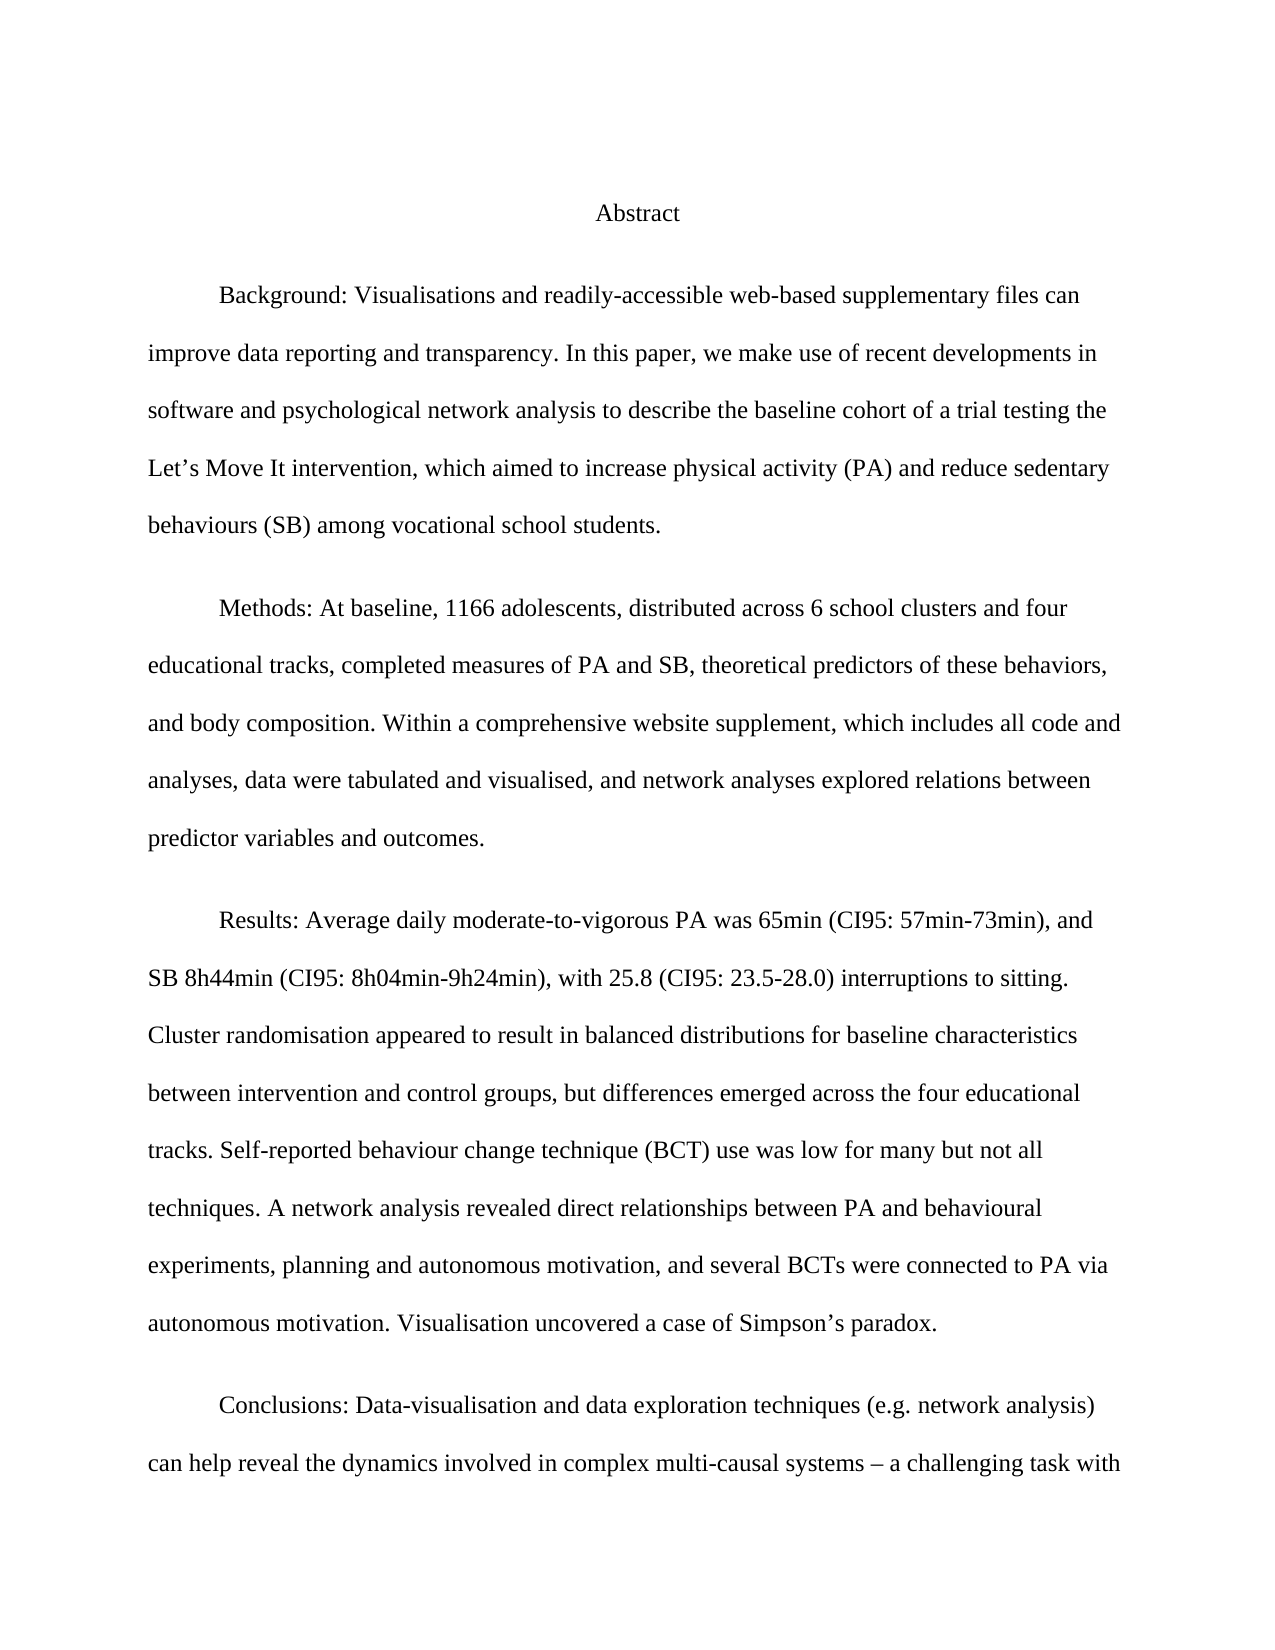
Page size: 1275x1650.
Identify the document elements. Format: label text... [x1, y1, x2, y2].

text Results: Average daily moderate-to-vigorous PA was 65min (CI95: 57min-73min), and SB 8h44min (CI95: 8h04min-9h24min), with 25.8 (CI95: 23.5-28.0) interruptions to sitting. Cluster randomisation appeared to result in balanced distributions for baseline characteristics between intervention and control groups, but differences emerged across the four educational tracks. Self-reported behaviour change technique (BCT) use was low for many but not all techniques. A network analysis revealed direct relationships between PA and behavioural experiments, planning and autonomous motivation, and several BCTs were connected to PA via autonomous motivation. Visualisation uncovered a case of Simpson’s paradox. [148, 905, 1127, 1336]
text Methods: At baseline, 1166 adolescents, distributed across 6 school clusters and four educational tracks, completed measures of PA and SB, theoretical predictors of these behaviors, and body composition. Within a comprehensive website supplement, which includes all code and analyses, data were tabulated and visualised, and network analyses explored relations between predictor variables and outcomes. [148, 593, 1127, 851]
title Abstract [148, 198, 1127, 226]
text Background: Visualisations and readily-accessible web-based supplementary files can improve data reporting and transparency. In this paper, we make use of recent developments in software and psychological network analysis to describe the baseline cohort of a trial testing the Let’s Move It intervention, which aimed to increase physical activity (PA) and reduce sedentary behaviours (SB) among vocational school students. [148, 280, 1127, 539]
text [148, 1390, 1127, 1476]
